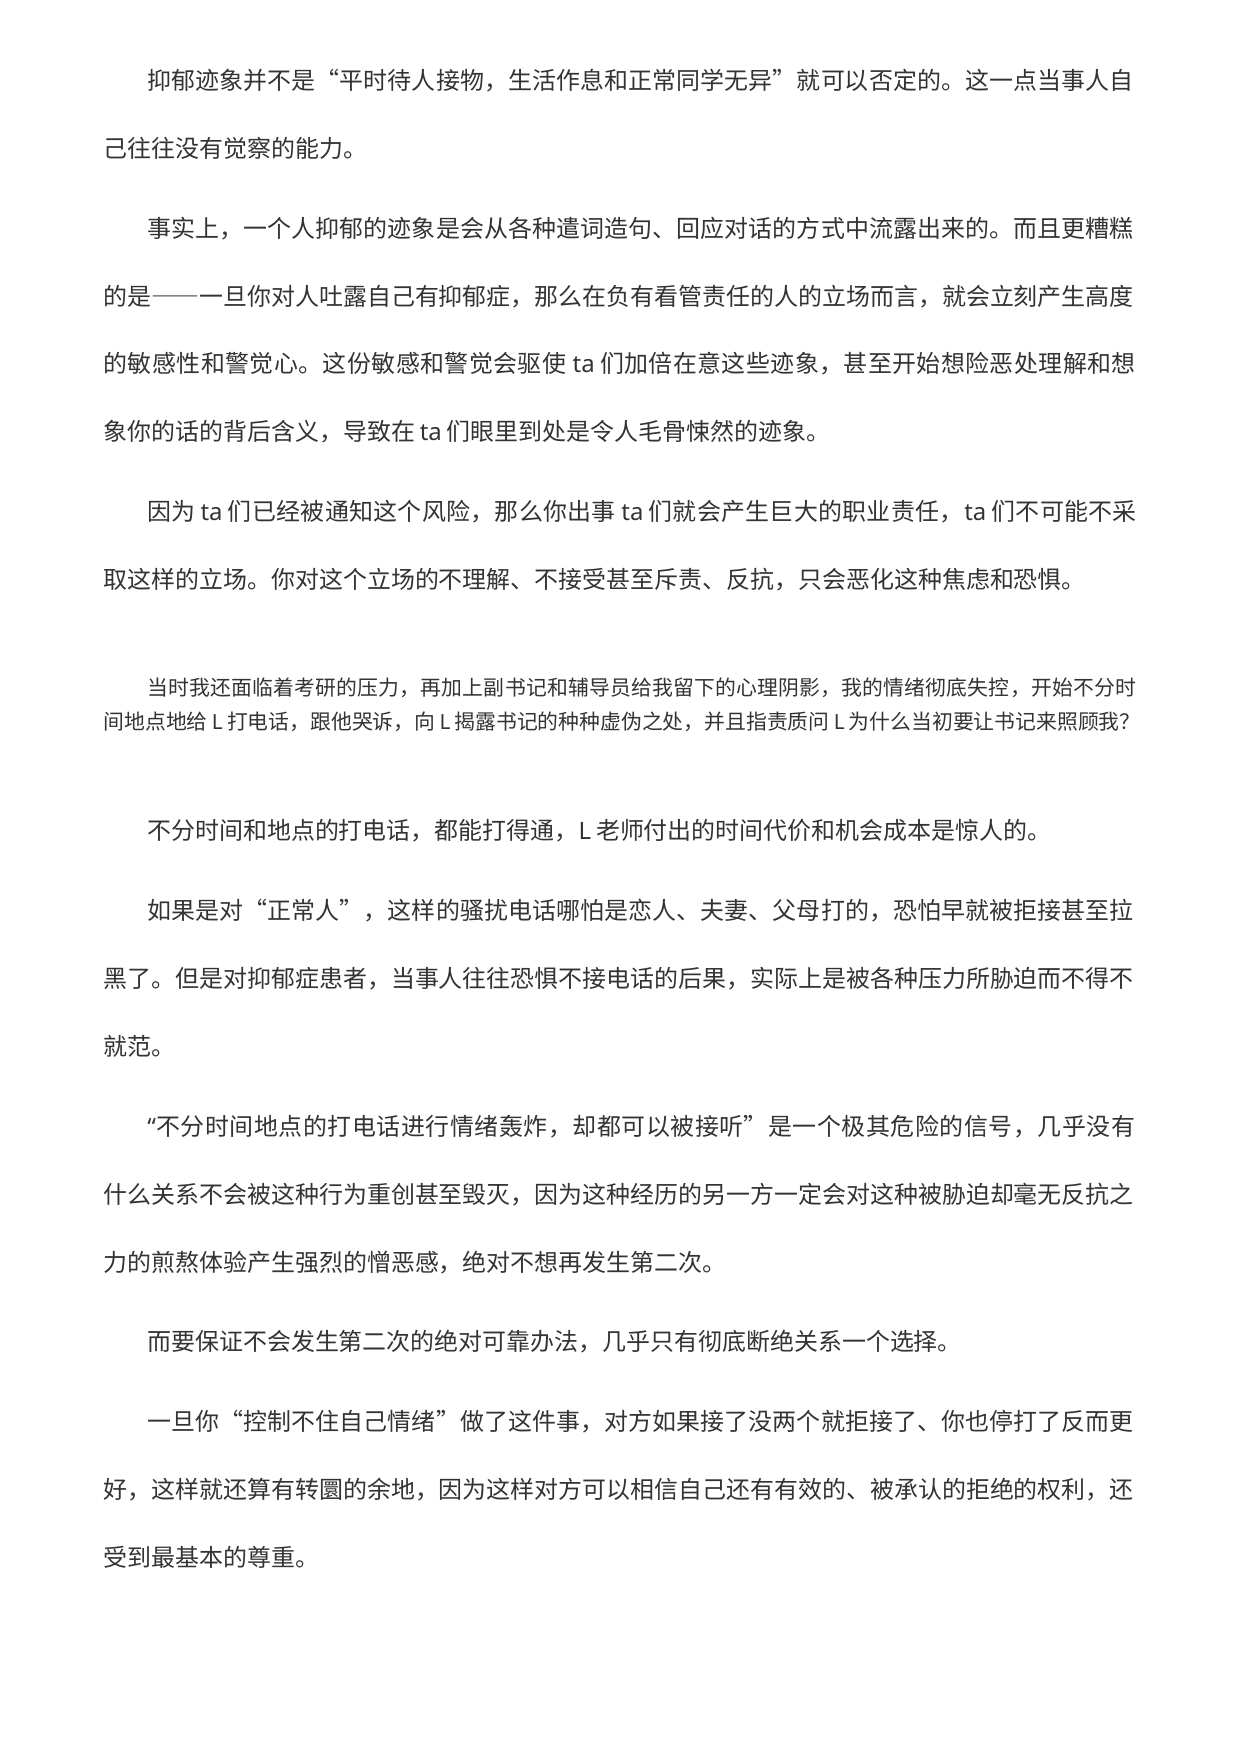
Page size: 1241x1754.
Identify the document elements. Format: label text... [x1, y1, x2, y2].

text 不分时间和地点的打电话，都能打得通，L老师付出的时间代价和机会成本是惊人的。 [103, 795, 1137, 863]
text 抑郁迹象并不是“平时待人接物，生活作息和正常同学无异”就可以否定的。这一点当事人自己往往没有觉察的能力。 [103, 45, 1137, 181]
text 一旦你“控制不住自己情绪”做了这件事，对方如果接了没两个就拒接了、你也停打了反而更好，这样就还算有转圜的余地，因为这样对方可以相信自己还有有效的、被承认的拒绝的权利，还受到最基本的尊重。 [103, 1386, 1137, 1590]
text 当时我还面临着考研的压力，再加上副书记和辅导员给我留下的心理阴影，我的情绪彻底失控，开始不分时间地点地给L打电话，跟他哭诉，向L揭露书记的种种虚伪之处，并且指责质问L为什么当初要让书记来照顾我？ [103, 670, 1137, 738]
text “不分时间地点的打电话进行情绪轰炸，却都可以被接听”是一个极其危险的信号，几乎没有什么关系不会被这种行为重创甚至毁灭，因为这种经历的另一方一定会对这种被胁迫却毫无反抗之力的煎熬体验产生强烈的憎恶感，绝对不想再发生第二次。 [103, 1091, 1137, 1294]
text 因为ta们已经被通知这个风险，那么你出事ta们就会产生巨大的职业责任，ta们不可能不采取这样的立场。你对这个立场的不理解、不接受甚至斥责、反抗，只会恶化这种焦虑和恐惧。 [103, 476, 1137, 612]
text 而要保证不会发生第二次的绝对可靠办法，几乎只有彻底断绝关系一个选择。 [103, 1306, 1137, 1374]
text 事实上，一个人抑郁的迹象是会从各种遣词造句、回应对话的方式中流露出来的。而且更糟糕的是——一旦你对人吐露自己有抑郁症，那么在负有看管责任的人的立场而言，就会立刻产生高度的敏感性和警觉心。这份敏感和警觉会驱使ta们加倍在意这些迹象，甚至开始想险恶处理解和想象你的话的背后含义，导致在ta们眼里到处是令人毛骨悚然的迹象。 [103, 193, 1137, 464]
text 如果是对“正常人”，这样的骚扰电话哪怕是恋人、夫妻、父母打的，恐怕早就被拒接甚至拉黑了。但是对抑郁症患者，当事人往往恐惧不接电话的后果，实际上是被各种压力所胁迫而不得不就范。 [103, 875, 1137, 1079]
